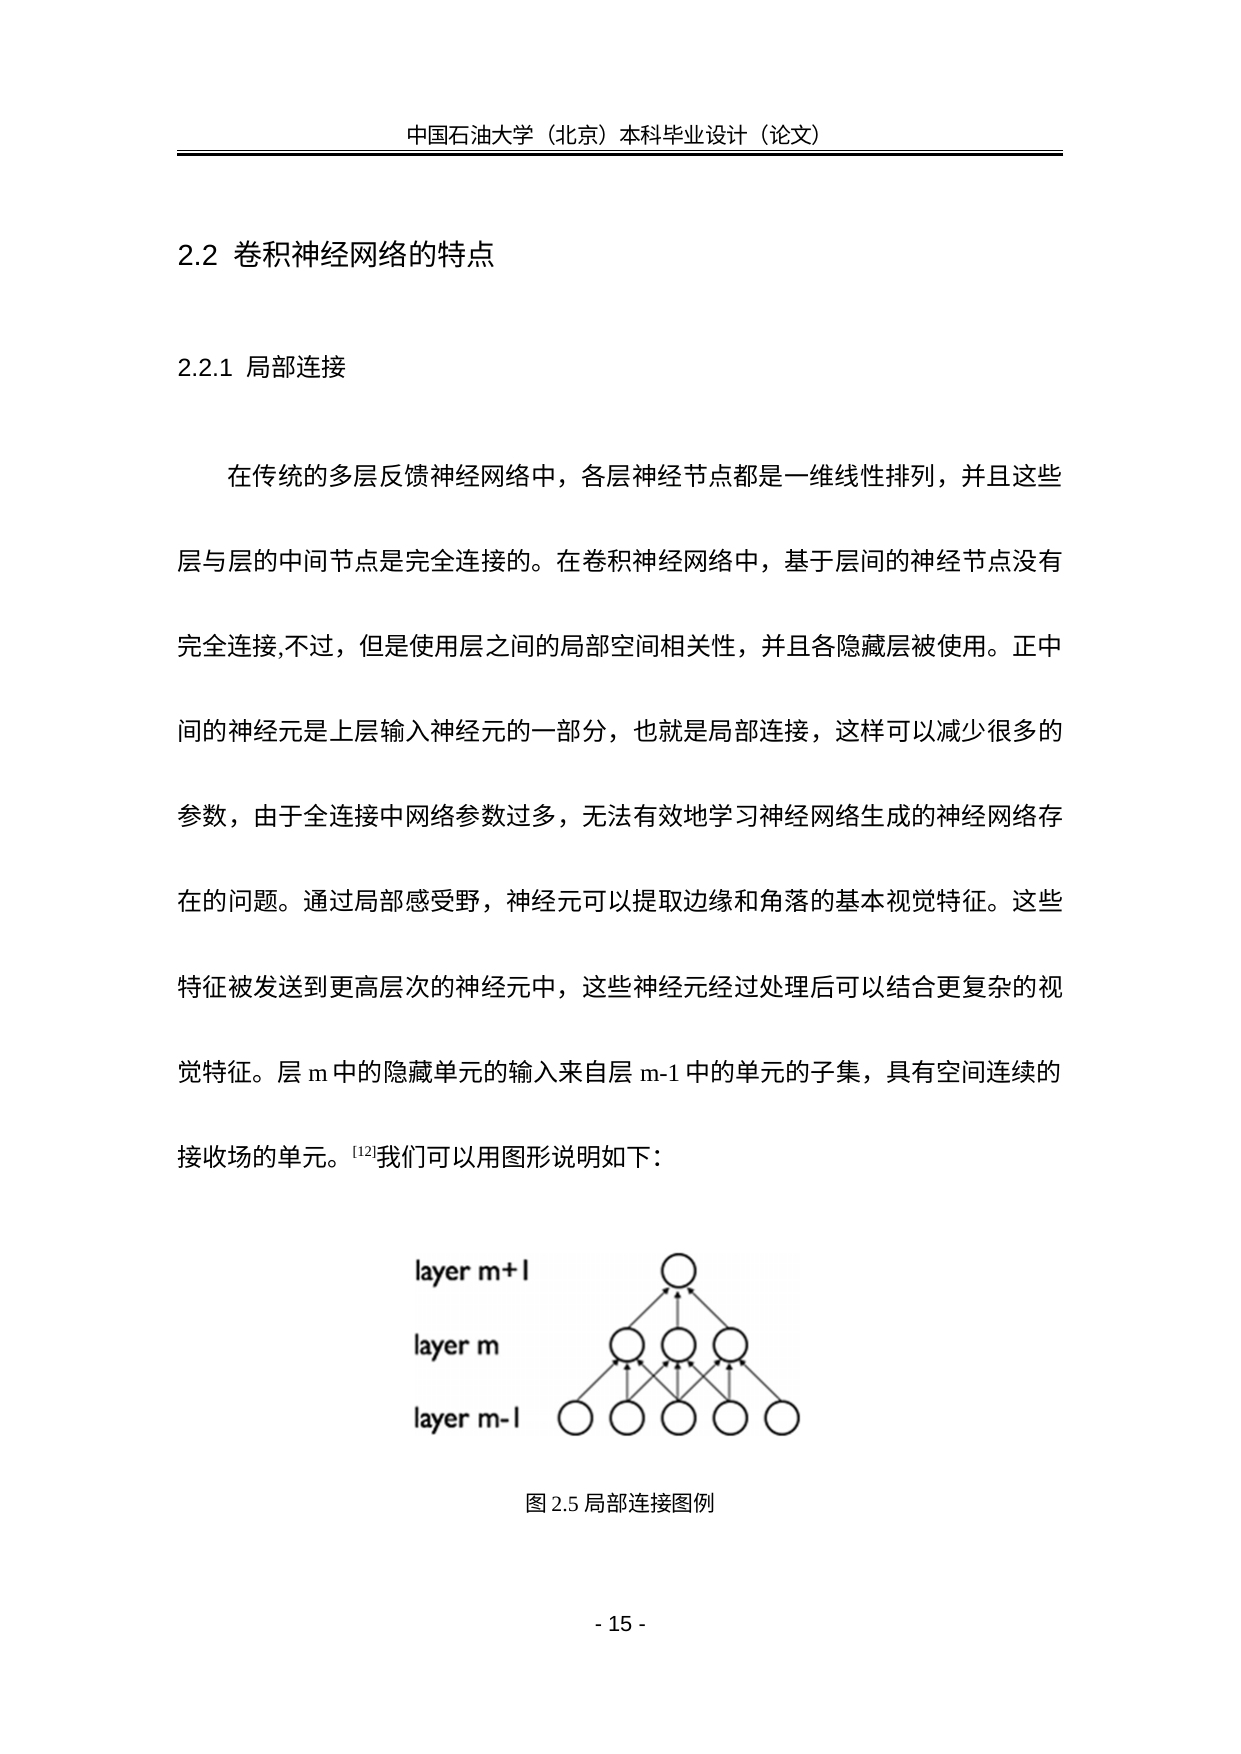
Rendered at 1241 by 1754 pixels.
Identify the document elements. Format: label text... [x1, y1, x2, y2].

picture [360, 1239, 880, 1456]
text 在传统的多层反馈神经网络中，各层神经节点都是一维线性排列，并且这些层与层的中间节点是完全连接的。在卷积神经网络中，基于层间的神经节点没有完全连接,不过，但是使用层之间的局部空间相关性，并且各隐藏层被使用。正中间的神经元是上层输入神经元的一部分，也就是局部连接，这样可以减少很多的参数，由于全连接中网络参数过多，无法有效地学习神经网络生成的神经网络存在的问题。通过局部感受野，神经元可以提取边缘和角落的基本视觉特征。这些特征被发送到更高层次的神经元中，这些神经元经过处理后可以结合更复杂的视觉特征。层m中的隐藏单元的输入来自层m-1中的单元的子集，具有空间连续的接收场的单元。[12]我们可以用图形说明如下： [177, 440, 1063, 1189]
subtitle 2.2.1 局部连接 [177, 331, 1063, 399]
text 图2.5 局部连接图例 [177, 1485, 1063, 1519]
subtitle 2.2 卷积神经网络的特点 [177, 219, 1063, 287]
